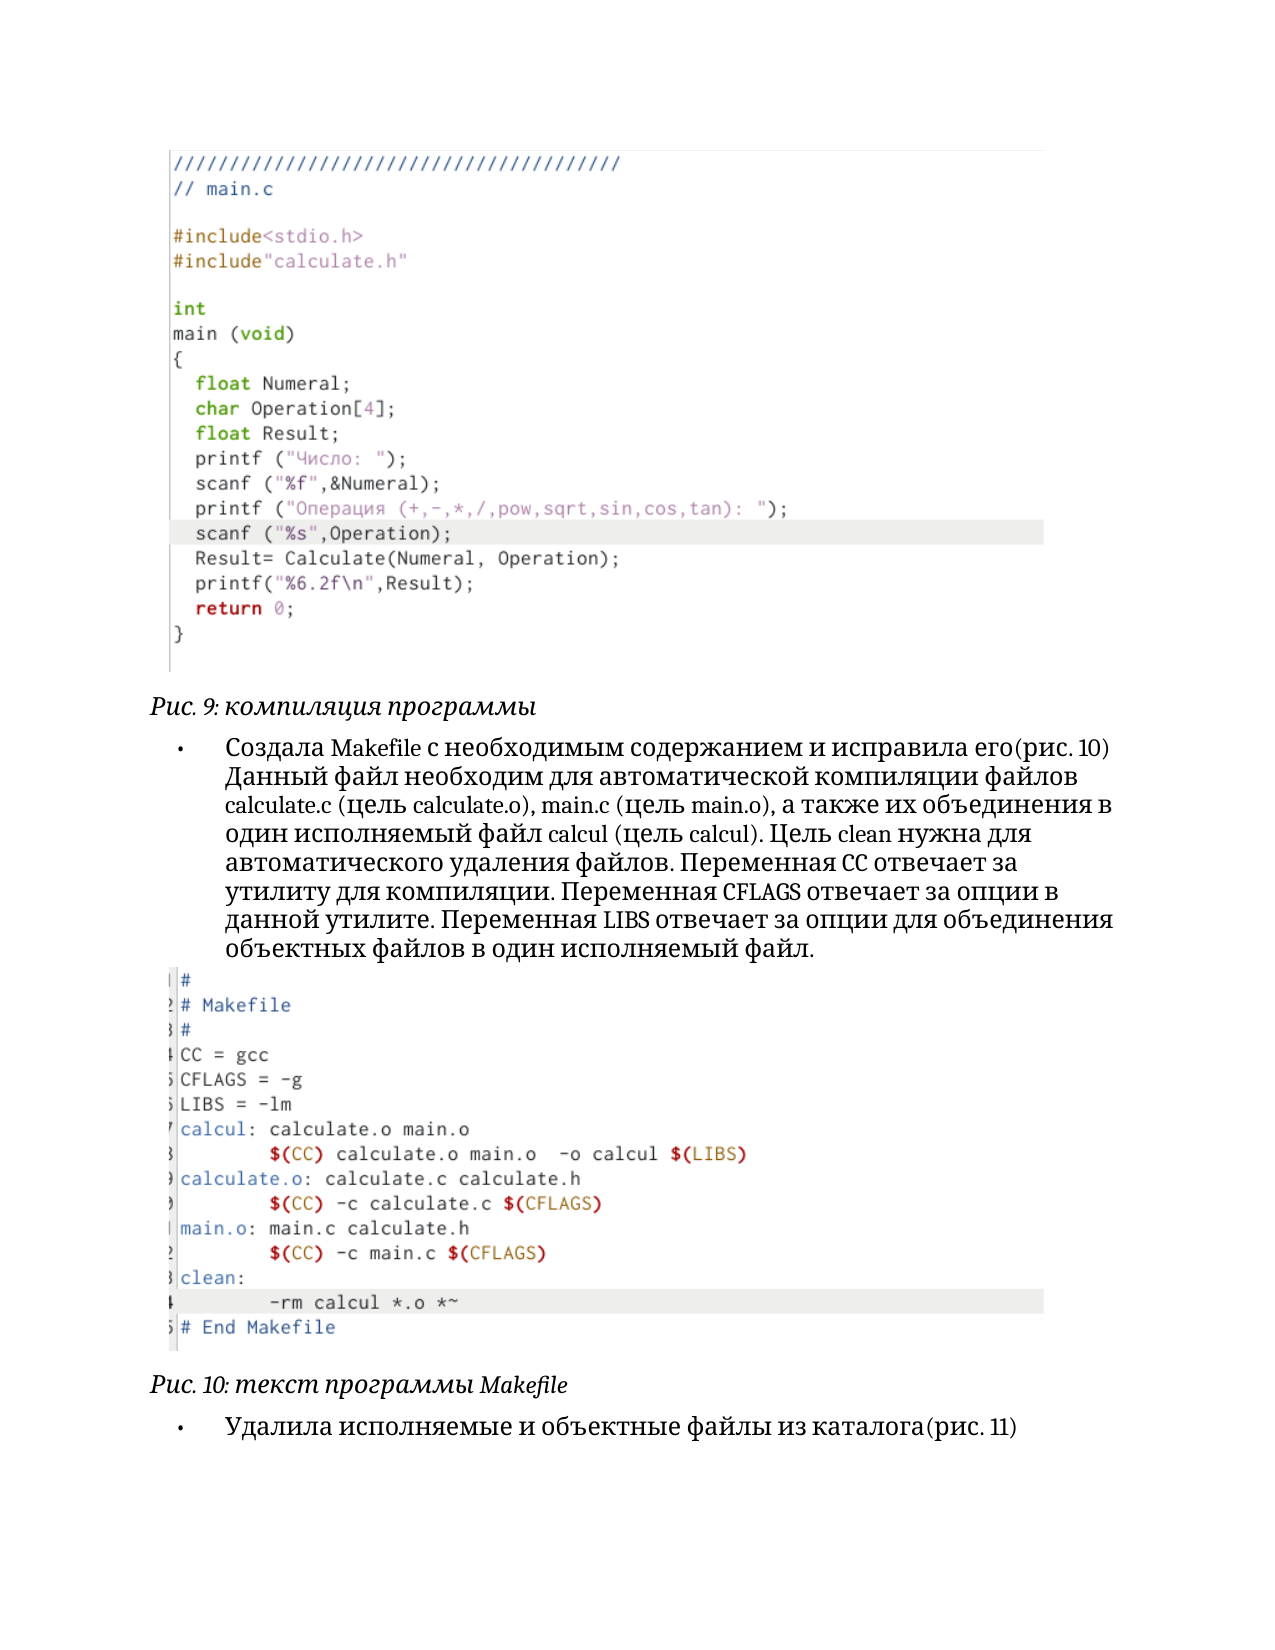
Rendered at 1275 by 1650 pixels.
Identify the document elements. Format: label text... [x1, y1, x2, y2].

text Рис. 9: компиляция программы [150, 692, 1125, 721]
list Создала Makefile с необходимым содержанием и исправила его(рис. 10) Данный файл необходим для автоматической компиляции файлов calculate.c (цель calculate.o), main.c (цель main.o), а также их объединения в один исполняемый файл calcul (цель calcul). Цель clean нужна для автоматического удаления файлов. Переменная CC отвечает за утилиту для компиляции. Переменная CFLAGS отвечает за опции в данной утилите. Переменная LIBS отвечает за опции для объединения объектных файлов в один исполняемый файл. [175, 734, 1125, 964]
picture [168, 150, 1044, 672]
text Рис. 10: текст программы Makefile [150, 1371, 1125, 1400]
picture [168, 967, 1044, 1351]
list Удалила исполняемые и объектные файлы из каталога(рис. 11) [175, 1413, 1125, 1441]
